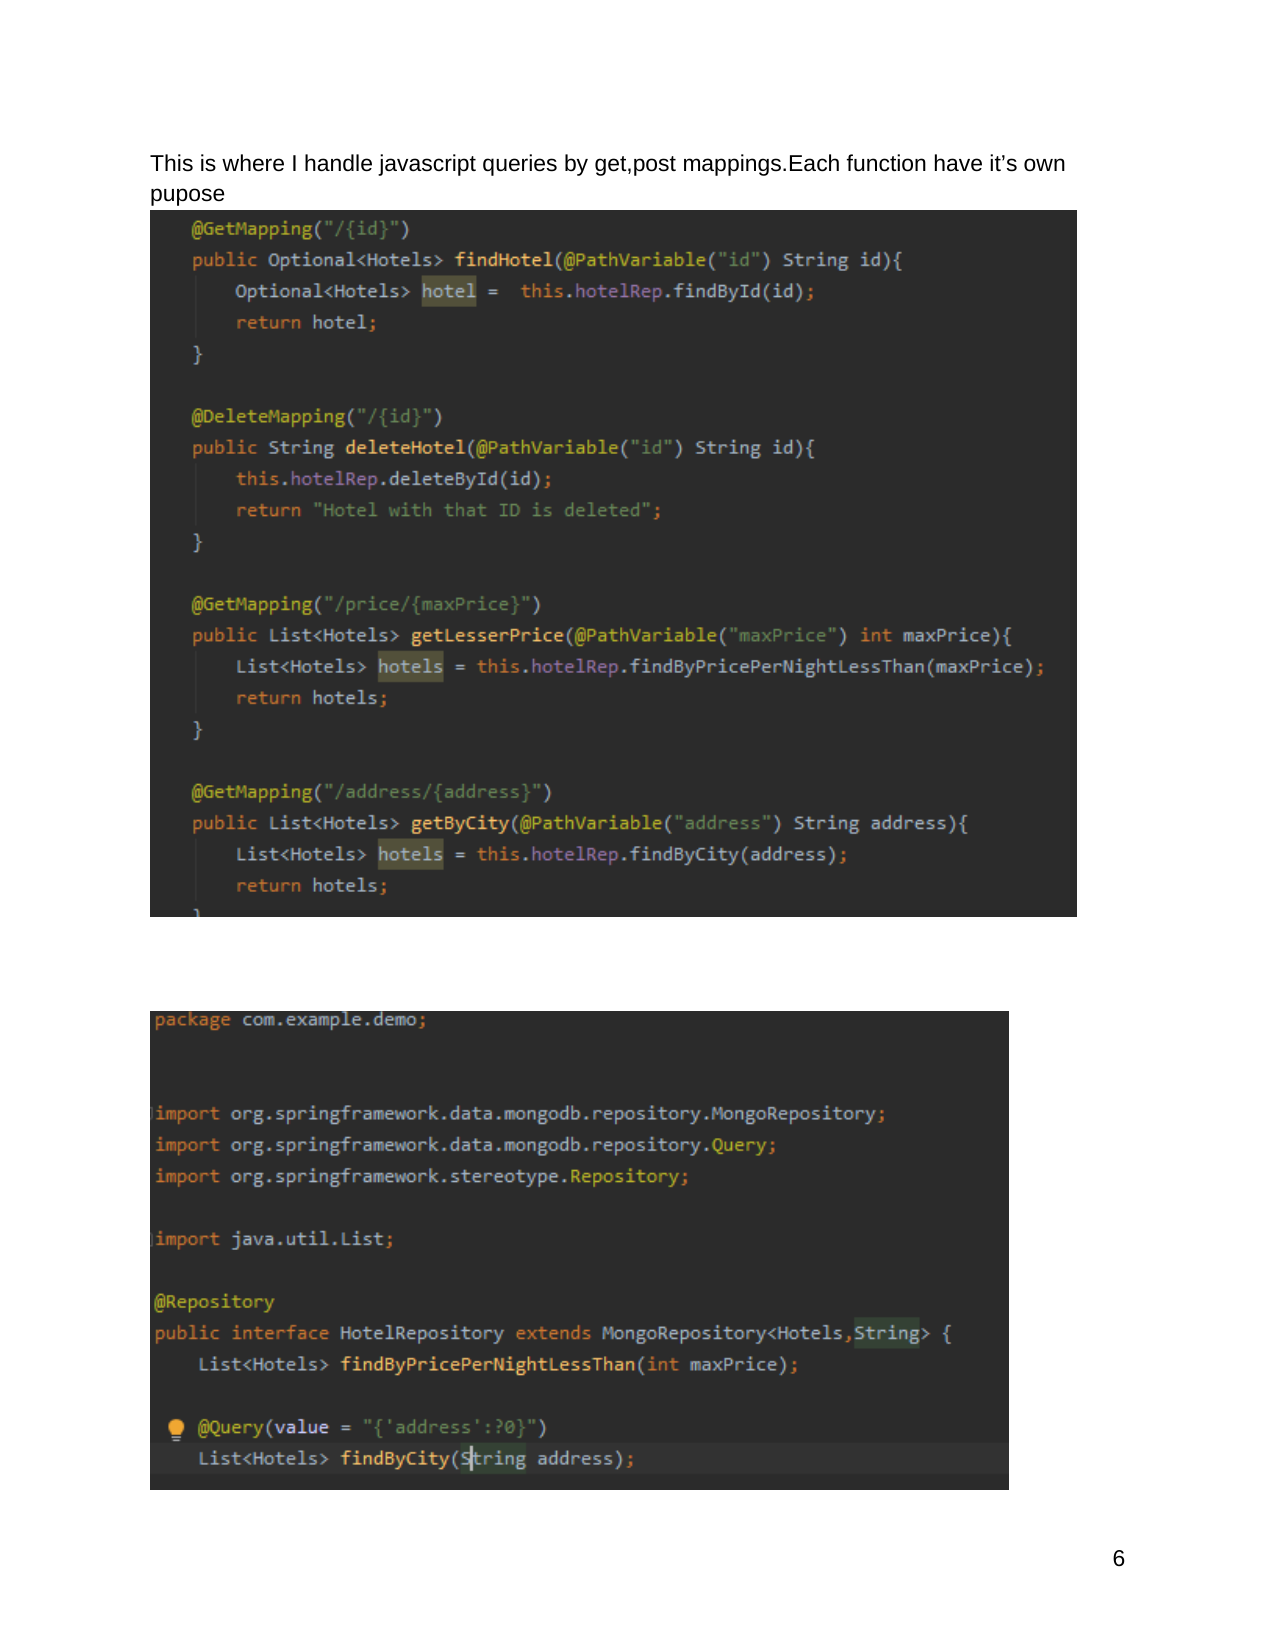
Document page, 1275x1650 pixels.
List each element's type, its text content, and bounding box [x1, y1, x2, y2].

picture [150, 210, 1077, 917]
picture [150, 1011, 1009, 1490]
text This is where I handle javascript queries by get,post mappings.Each function have it’s own pupose [150, 150, 1125, 207]
